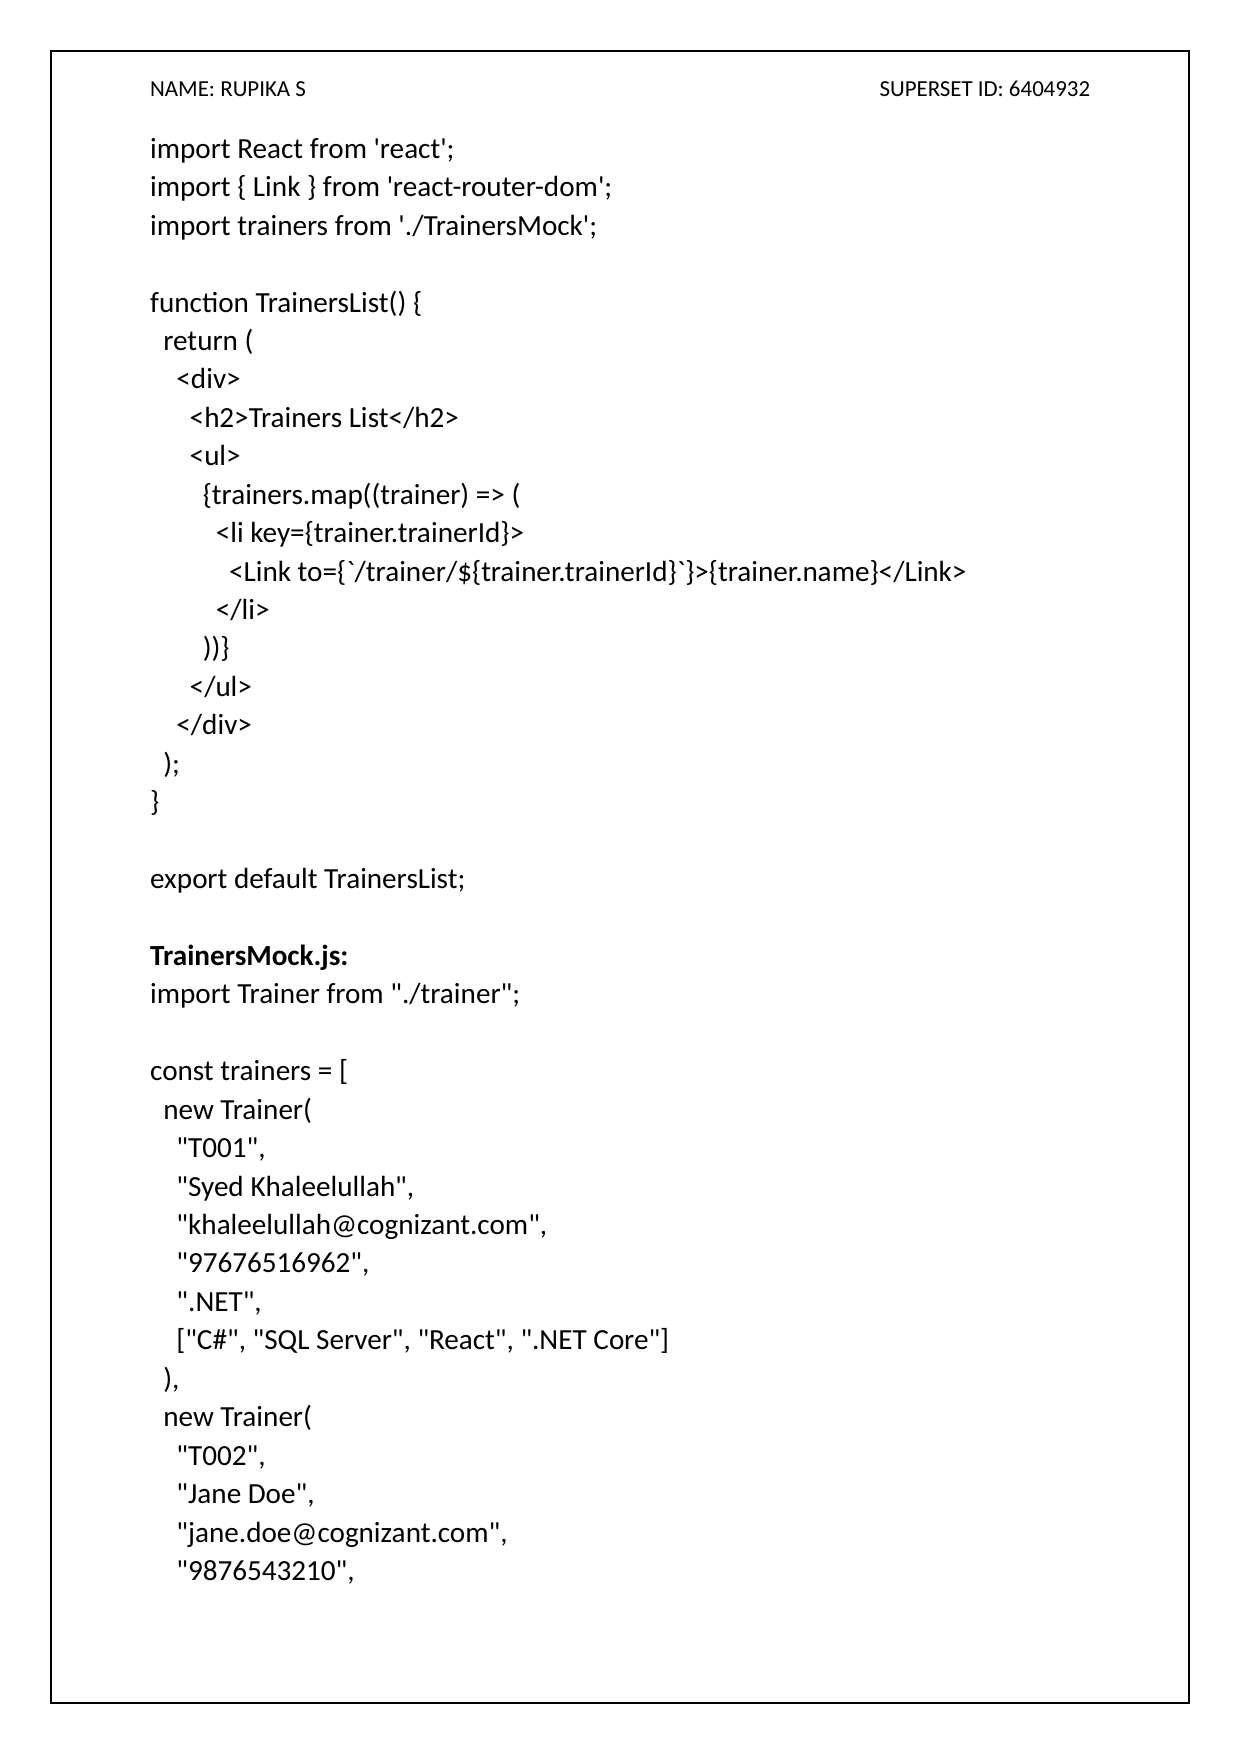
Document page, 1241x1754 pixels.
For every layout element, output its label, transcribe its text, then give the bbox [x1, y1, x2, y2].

text "Syed Khaleelullah", [150, 1168, 1090, 1203]
text const trainers = [ [150, 1052, 1090, 1088]
text new Trainer( [150, 1091, 1090, 1126]
text import Trainer from "./trainer"; [150, 976, 1090, 1011]
text <li key={trainer.trainerId}> [150, 514, 1090, 550]
text </ul> [150, 668, 1090, 704]
text new Trainer( [150, 1398, 1090, 1434]
text "Jane Doe", [150, 1475, 1090, 1511]
text function TrainersList() { [150, 284, 1090, 319]
text <Link to={`/trainer/${trainer.trainerId}`}>{trainer.name}</Link> [150, 553, 1090, 588]
text <ul> [150, 437, 1090, 473]
text ["C#", "SQL Server", "React", ".NET Core"] [150, 1321, 1090, 1357]
text </div> [150, 706, 1090, 742]
text import trainers from './TrainersMock'; [150, 207, 1090, 242]
text ), [150, 1360, 1090, 1396]
text "T002", [150, 1437, 1090, 1472]
text ))} [150, 629, 1090, 665]
text "jane.doe@cognizant.com", [150, 1514, 1090, 1549]
text TrainersMock.js: [150, 937, 1090, 973]
text ".NET", [150, 1283, 1090, 1319]
text export default TrainersList; [150, 860, 1090, 896]
text {trainers.map((trainer) => ( [150, 476, 1090, 511]
text <h2>Trainers List</h2> [150, 399, 1090, 434]
text import React from 'react'; [150, 130, 1090, 166]
text "khaleelullah@cognizant.com", [150, 1206, 1090, 1242]
text } [150, 783, 1090, 819]
text import { Link } from 'react-router-dom'; [150, 168, 1090, 204]
text return ( [150, 322, 1090, 358]
text "T001", [150, 1129, 1090, 1165]
text "97676516962", [150, 1244, 1090, 1280]
text ); [150, 745, 1090, 781]
text <div> [150, 361, 1090, 396]
text </li> [150, 591, 1090, 627]
text "9876543210", [150, 1552, 1090, 1588]
